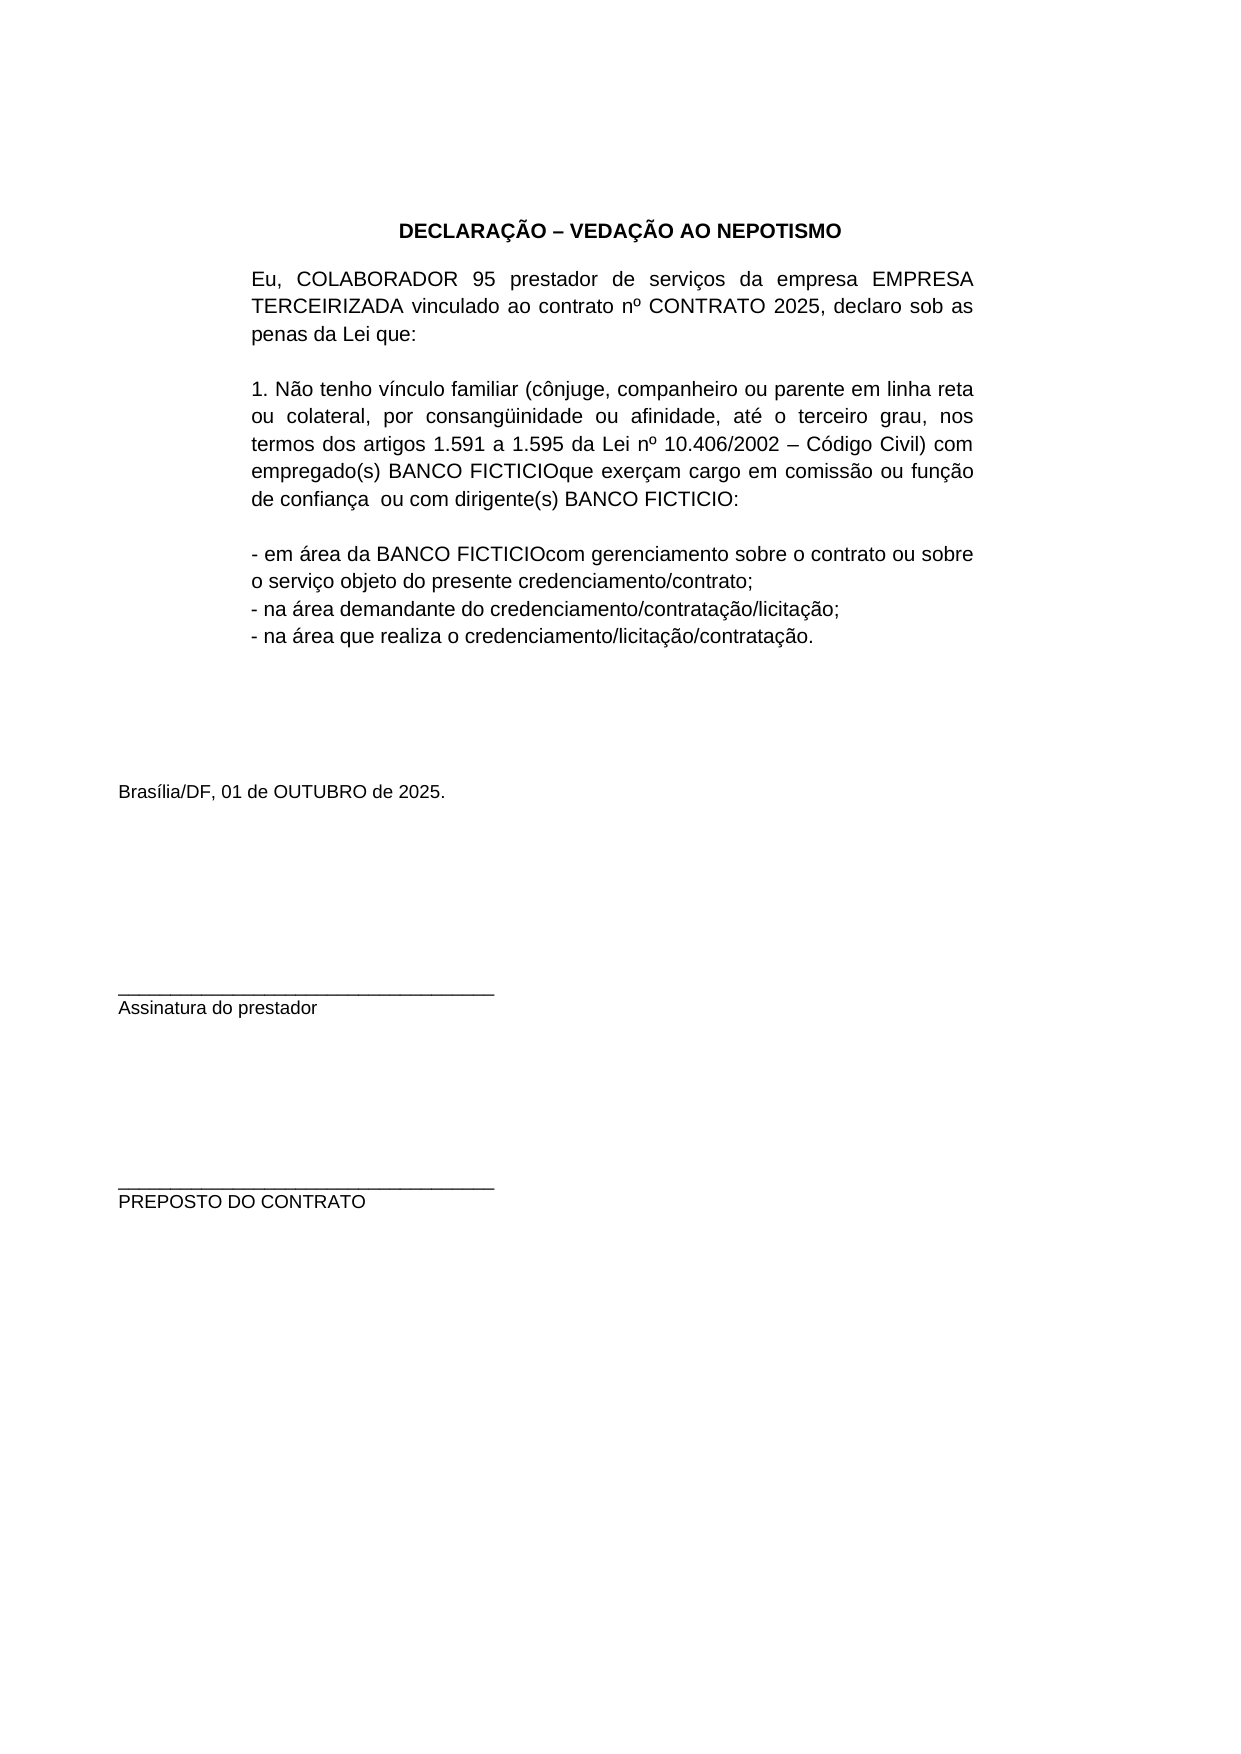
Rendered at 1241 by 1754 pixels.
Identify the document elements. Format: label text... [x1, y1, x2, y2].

text Eu, COLABORADOR 95 prestador de serviços da empresa EMPRESA TERCEIRIZADA vinculado ao contrato nº CONTRATO 2025, declaro sob as penas da Lei que: [251, 267, 974, 346]
text - na área que realiza o credenciamento/licitação/contratação. [118, 624, 974, 648]
text ____________________________________ [118, 975, 1122, 997]
text DECLARAÇÃO – VEDAÇÃO AO NEPOTISMO [118, 219, 1122, 243]
text - na área demandante do credenciamento/contratação/licitação; [118, 597, 974, 621]
text 1. Não tenho vínculo familiar (cônjuge, companheiro ou parente em linha reta ou colateral, por consangüinidade ou afinidade, até o terceiro grau, nos termos dos artigos 1.591 a 1.595 da Lei nº 10.406/2002 – Código Civil) com empregado(s) BANCO FICTICIOque exerçam cargo em comissão ou função de confiança ou com dirigente(s) BANCO FICTICIO: [251, 377, 974, 511]
text ____________________________________ [118, 1169, 1122, 1191]
text Assinatura do prestador [118, 997, 1122, 1018]
text PREPOSTO DO CONTRATO [118, 1191, 1122, 1212]
text - em área da BANCO FICTICIOcom gerenciamento sobre o contrato ou sobre o serviço objeto do presente credenciamento/contrato; [251, 542, 974, 593]
